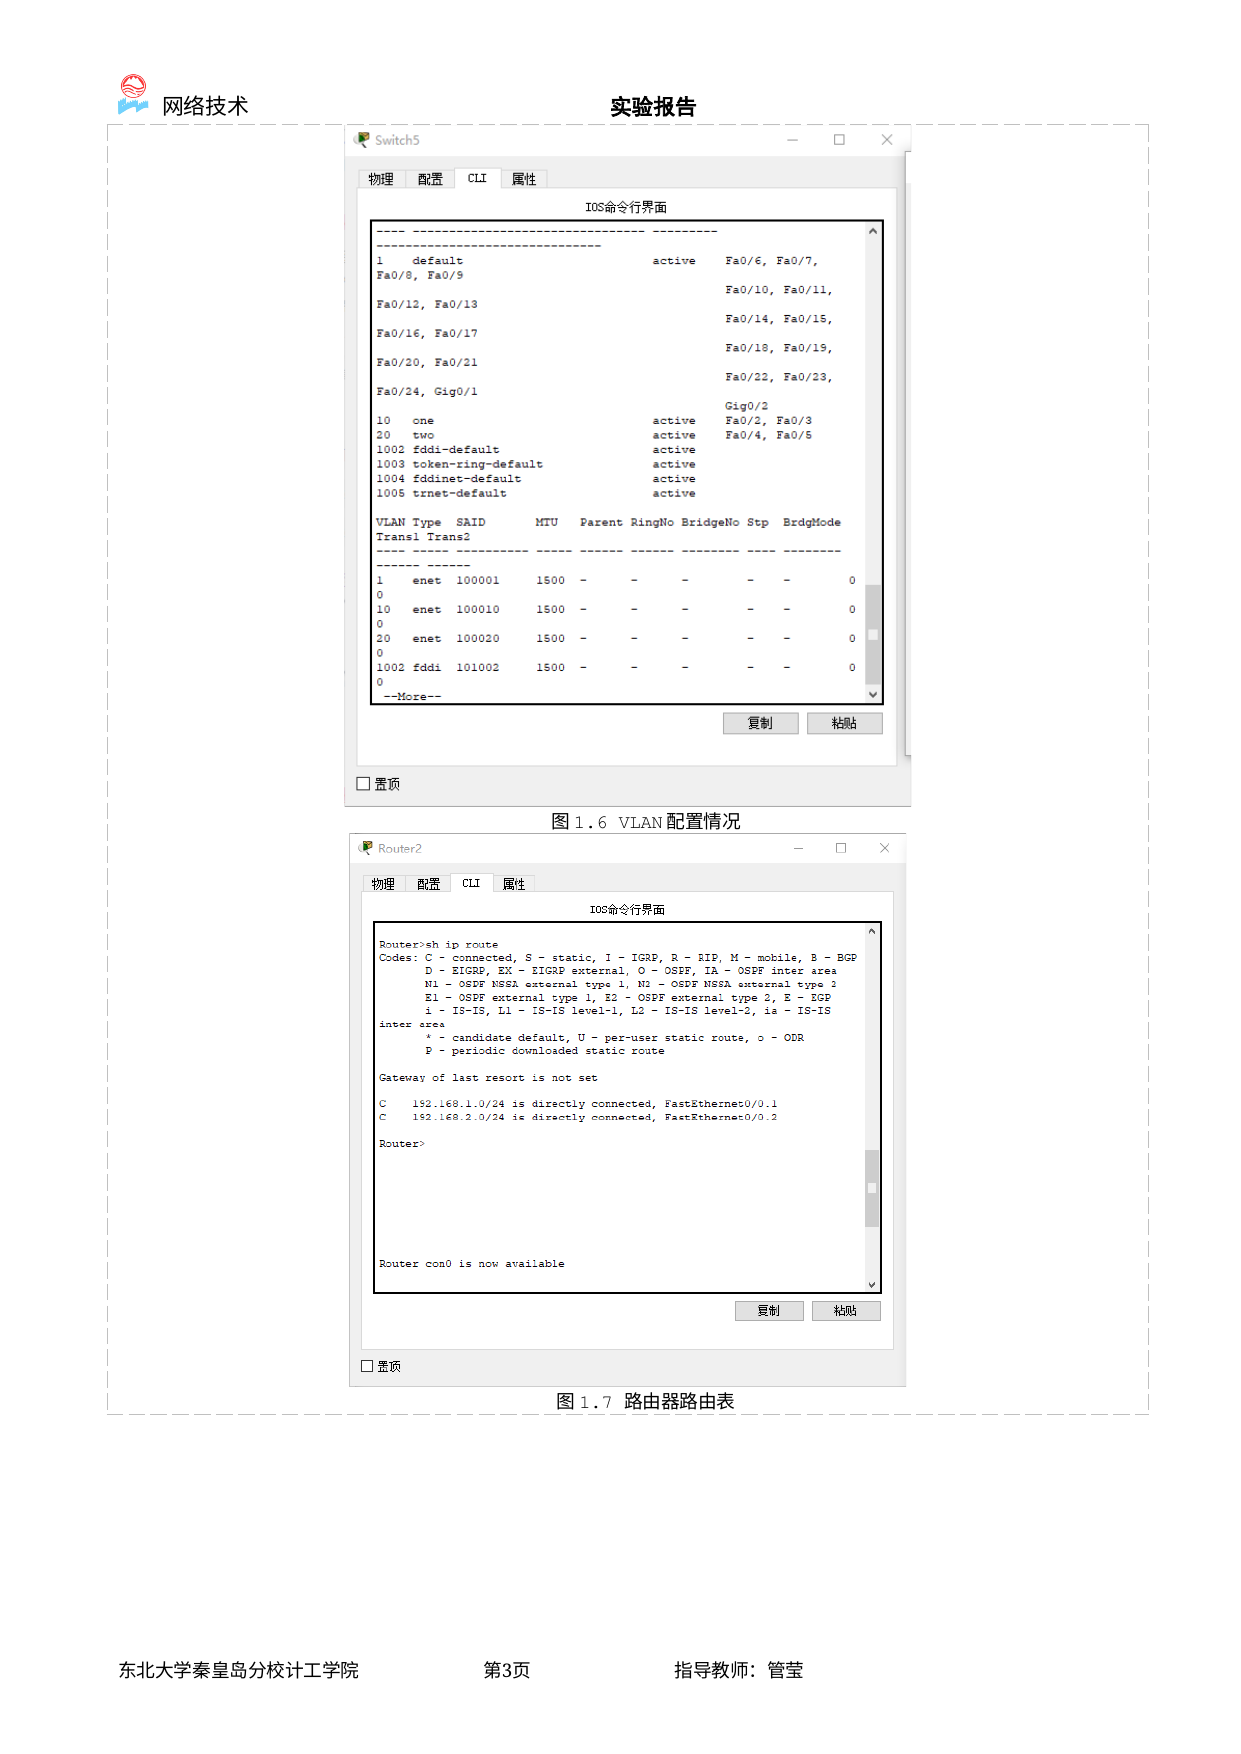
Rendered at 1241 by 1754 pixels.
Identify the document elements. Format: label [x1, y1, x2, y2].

picture [344, 125, 912, 807]
picture [349, 833, 907, 1387]
table_cell [107, 124, 1149, 1414]
picture [118, 74, 149, 115]
